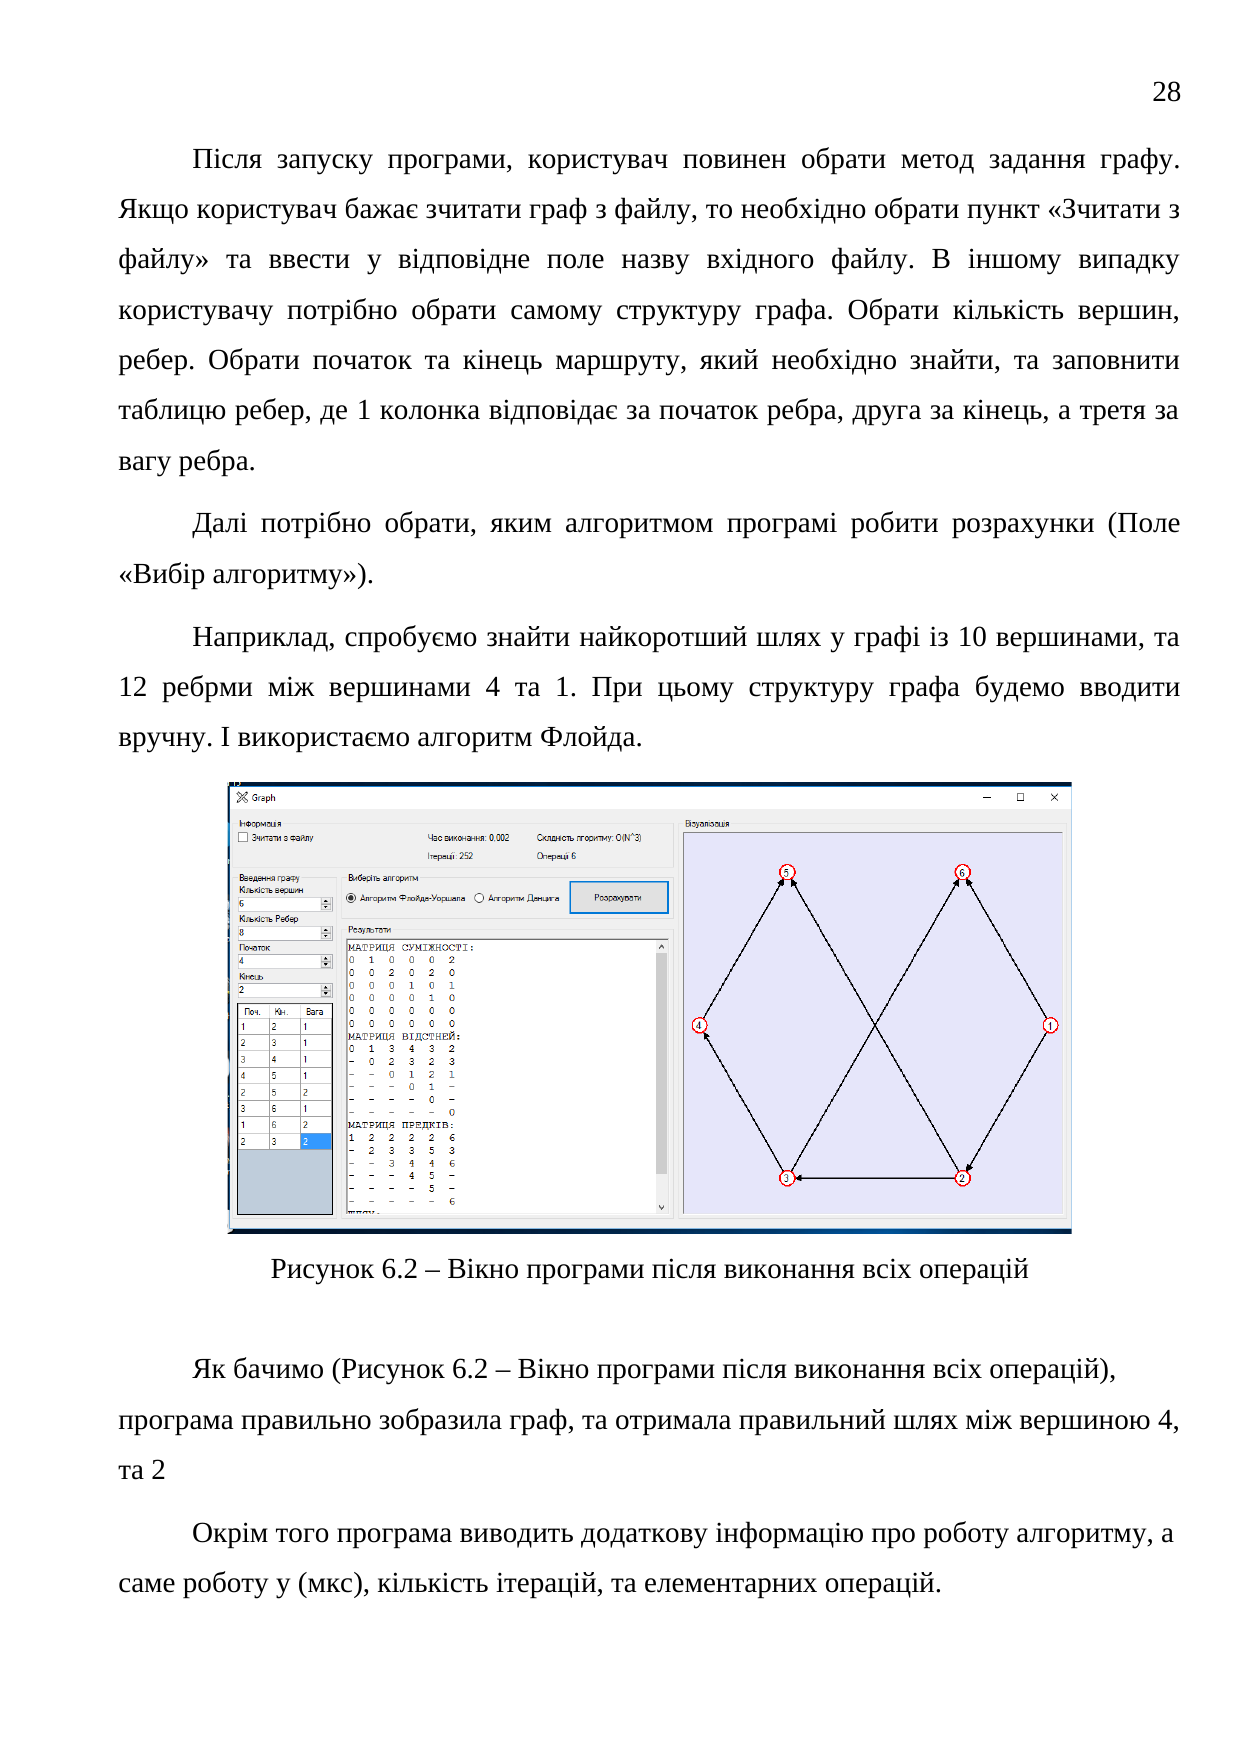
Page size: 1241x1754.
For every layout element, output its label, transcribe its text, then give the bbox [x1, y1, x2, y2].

text Окрім того програма виводить додаткову інформацію про роботу алгоритму, а саме роботу у (мкс), кількість ітерацій, та елементарних операцій. [118, 1515, 1181, 1599]
text Після запуску програми, користувач повинен обрати метод задання графу. Якщо користувач бажає зчитати граф з файлу, то необхідно обрати пункт «Зчитати з файлу» та ввести у відповідне поле назву вхідного файлу. В іншому випадку користувачу потрібно обрати самому структуру графа. Обрати кількість вершин, ребер. Обрати початок та кінець маршруту, який необхідно знайти, та заповнити таблицю ребер, де 1 колонка відповідає за початок ребра, друга за кінець, а третя за вагу ребра. [118, 141, 1181, 476]
picture [227, 782, 1072, 1234]
text Наприклад, спробуємо знайти найкоротший шлях у графі із 10 вершинами, та 12 ребрми між вершинами 4 та 1. При цьому структуру графа будемо вводити вручну. І використаємо алгоритм Флойда. [118, 619, 1181, 753]
text Далі потрібно обрати, яким алгоритмом програмі робити розрахунки (Поле «Вибір алгоритму»). [118, 506, 1181, 589]
text Рисунок 6.2 – Вікно програми після виконання всіх операцій [118, 1251, 1181, 1284]
text Як бачимо (Рисунок 6.2 – Вікно програми після виконання всіх операцій), програма правильно зобразила граф, та отримала правильний шлях між вершиною 4, та 2 [118, 1351, 1181, 1486]
